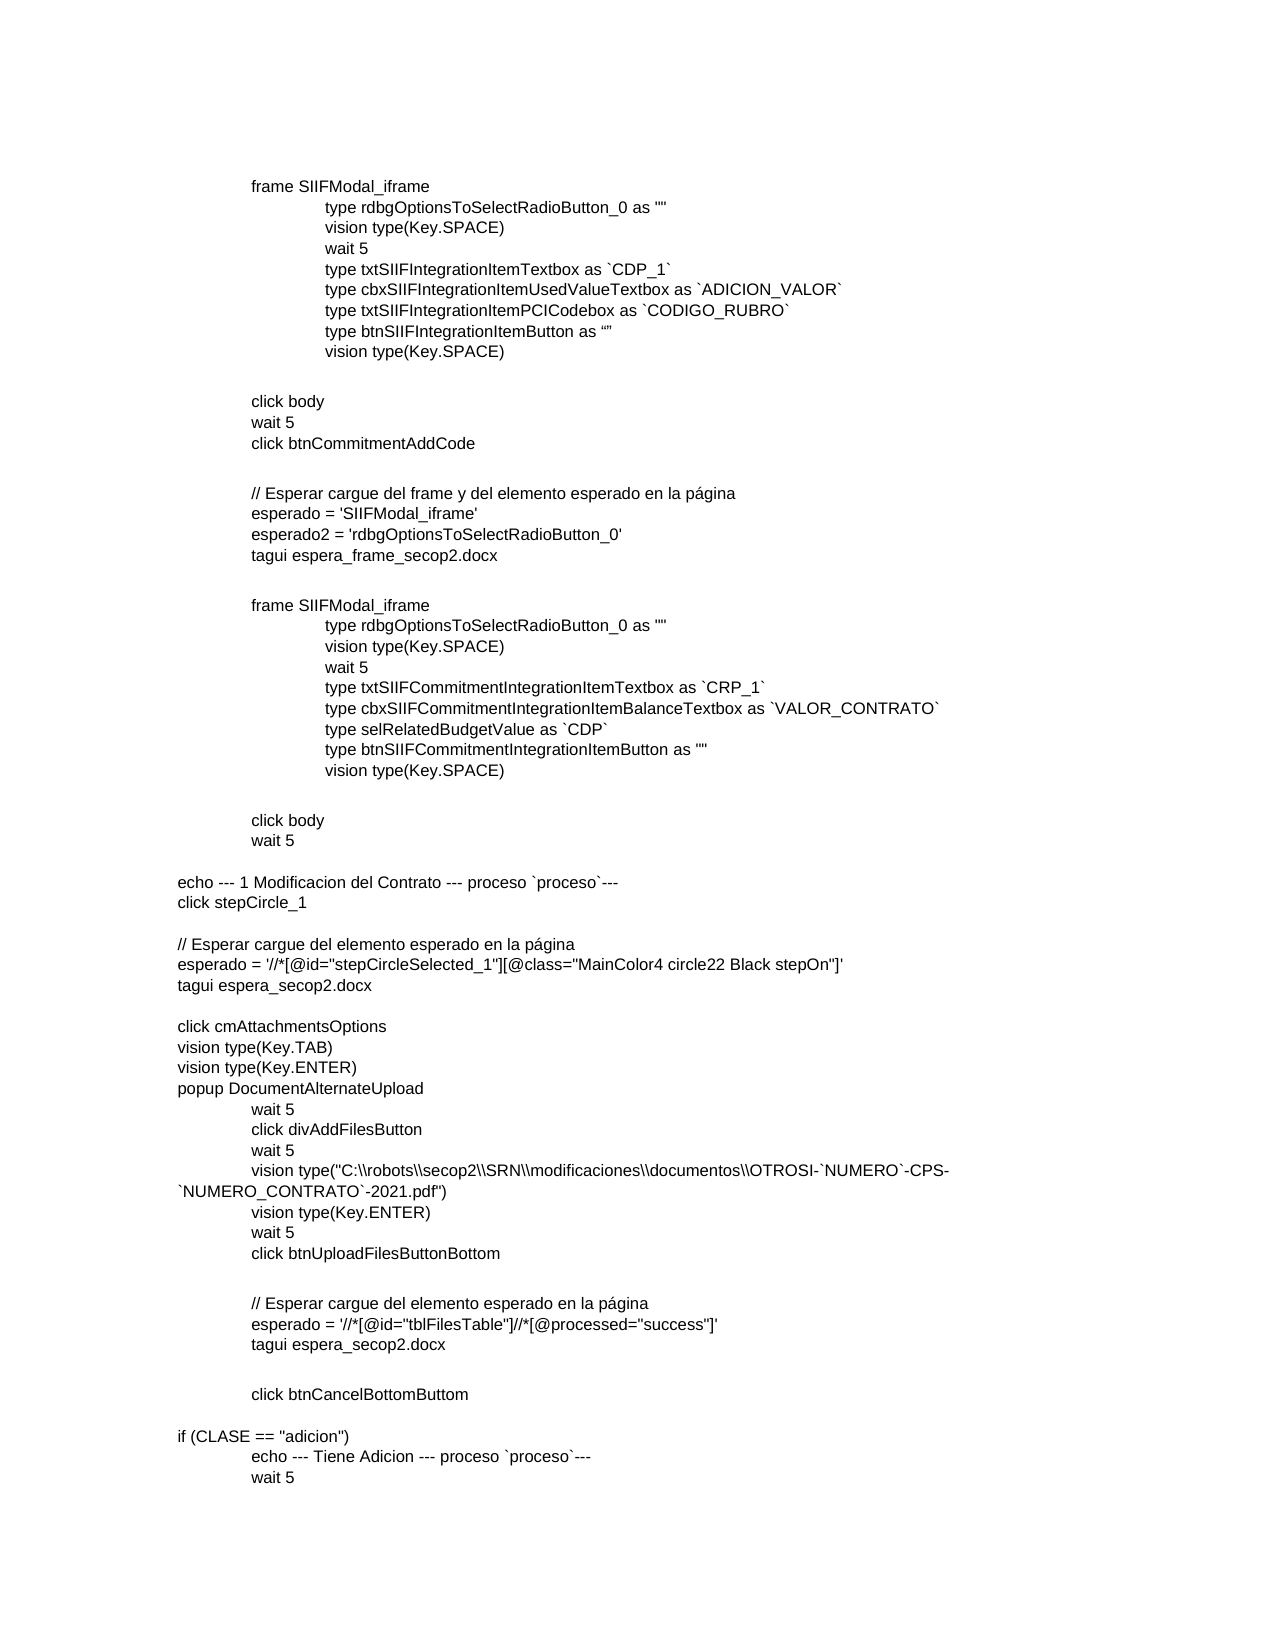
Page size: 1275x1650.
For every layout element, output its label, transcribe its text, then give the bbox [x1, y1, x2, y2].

text wait [177, 413, 1098, 432]
text vision type(Key.SPACE) [177, 218, 1098, 237]
text click [177, 1120, 1098, 1139]
text vision type(Key.ENTER) [177, 1058, 1098, 1077]
text esperado = '' [177, 504, 1098, 523]
text tagui [177, 545, 1098, 564]
text click [177, 811, 1098, 830]
text echo [177, 872, 1098, 892]
text // Esperar cargue del elemento esperado en la página [177, 1294, 1098, 1313]
text type as [177, 198, 1098, 217]
text wait [177, 1468, 1098, 1487]
text click [177, 1385, 1098, 1404]
text vision type(Key.SPACE) [177, 761, 1098, 780]
text frame [177, 177, 1098, 196]
text esperado = '' [177, 955, 1098, 974]
text type as [177, 678, 1098, 697]
text esperado = '' [177, 1314, 1098, 1334]
text vision type(Key.SPACE) [177, 637, 1098, 656]
text click [177, 1017, 1098, 1036]
text // Esperar cargue del elemento esperado en la página [177, 934, 1098, 953]
text type as [177, 321, 1098, 341]
text click [177, 392, 1098, 411]
text echo [177, 1447, 1098, 1466]
text click [177, 433, 1098, 453]
text tagui [177, 976, 1098, 995]
text if [177, 1426, 1098, 1446]
text type as [177, 740, 1098, 759]
text wait [177, 1223, 1098, 1242]
text vision type(Key.ENTER) [177, 1202, 1098, 1222]
text frame [177, 596, 1098, 615]
text wait [177, 1099, 1098, 1118]
text click [177, 893, 1098, 912]
text vision type(Key.TAB) [177, 1037, 1098, 1057]
text popup [177, 1079, 1098, 1098]
text wait [177, 657, 1098, 677]
text tagui [177, 1335, 1098, 1354]
text wait [177, 1141, 1098, 1160]
text click [177, 1244, 1098, 1263]
text type as [177, 719, 1098, 738]
text type as [177, 280, 1098, 299]
text vision type(Key.SPACE) [177, 342, 1098, 361]
text wait [177, 831, 1098, 850]
text type as [177, 301, 1098, 320]
text type as [177, 699, 1098, 718]
text esperado2 = '' [177, 525, 1098, 544]
text type as [177, 616, 1098, 635]
text wait [177, 239, 1098, 258]
text vision type("C:\\robots\\secop2\\SRN\\modificaciones\\documentos\\OTROSI-`NUMERO`-CPS-`NUMERO_CONTRATO`-2021.pdf") [177, 1161, 1098, 1201]
text type as [177, 259, 1098, 279]
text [177, 483, 1098, 503]
